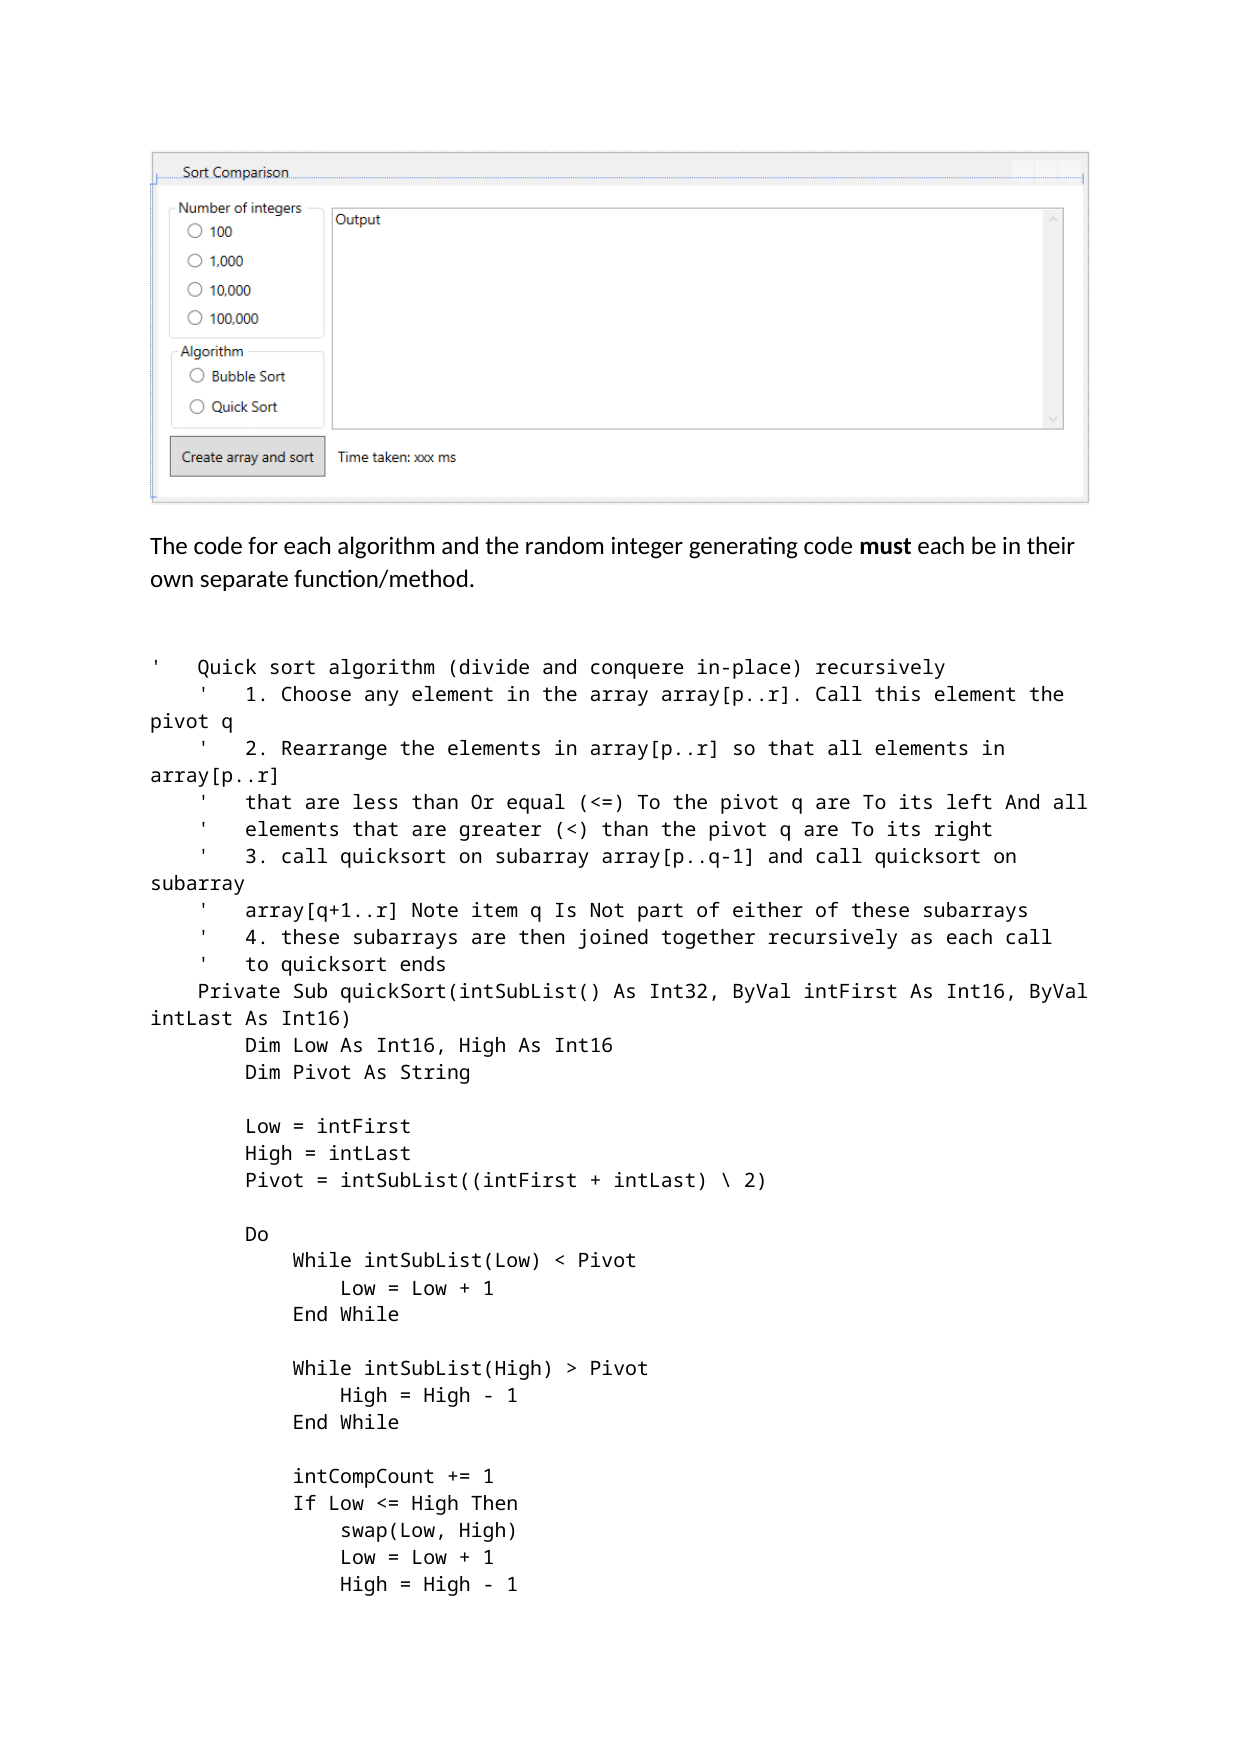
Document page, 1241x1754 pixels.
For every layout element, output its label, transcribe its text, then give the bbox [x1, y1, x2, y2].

text Pivot = intSubList((intFirst + intLast) \ 2) [150, 1166, 1090, 1193]
text ' 4. these subarrays are then joined together recursively as each call [150, 923, 1090, 950]
text While intSubList(High) > Pivot [150, 1355, 1090, 1382]
text High = High - 1 [150, 1571, 1090, 1597]
text ' 2. Rearrange the elements in array[p..r] so that all elements in array[p..r] [150, 734, 1090, 788]
text ' to quicksort ends [150, 950, 1090, 977]
text Low = intFirst [150, 1112, 1090, 1139]
picture [150, 150, 1091, 505]
text ' Quick sort algorithm (divide and conquere in-place) recursively [150, 653, 1090, 680]
text ' elements that are greater (<) than the pivot q are To its right [150, 815, 1090, 842]
text ' 1. Choose any element in the array array[p..r]. Call this element the pivot q [150, 680, 1090, 734]
text Dim Low As Int16, High As Int16 [150, 1031, 1090, 1058]
text The code for each algorithm and the random integer generating code must each be in their own separate function/method. [150, 530, 1090, 593]
text End While [150, 1409, 1090, 1436]
text End While [150, 1301, 1090, 1328]
text Low = Low + 1 [150, 1543, 1090, 1571]
text ' array[q+1..r] Note item q Is Not part of either of these subarrays [150, 896, 1090, 923]
text swap(Low, High) [150, 1517, 1090, 1543]
text High = intLast [150, 1139, 1090, 1166]
text Private Sub quickSort(intSubList() As Int32, ByVal intFirst As Int16, ByVal intLast As Int16) [150, 977, 1090, 1031]
text High = High - 1 [150, 1382, 1090, 1409]
text ' 3. call quicksort on subarray array[p..q-1] and call quicksort on subarray [150, 842, 1090, 896]
text intCompCount += 1 [150, 1463, 1090, 1489]
text Dim Pivot As String [150, 1058, 1090, 1085]
text If Low <= High Then [150, 1489, 1090, 1517]
text While intSubList(Low) < Pivot [150, 1247, 1090, 1274]
text ' that are less than Or equal (<=) To the pivot q are To its left And all [150, 788, 1090, 815]
text Do [150, 1220, 1090, 1247]
text Low = Low + 1 [150, 1274, 1090, 1301]
